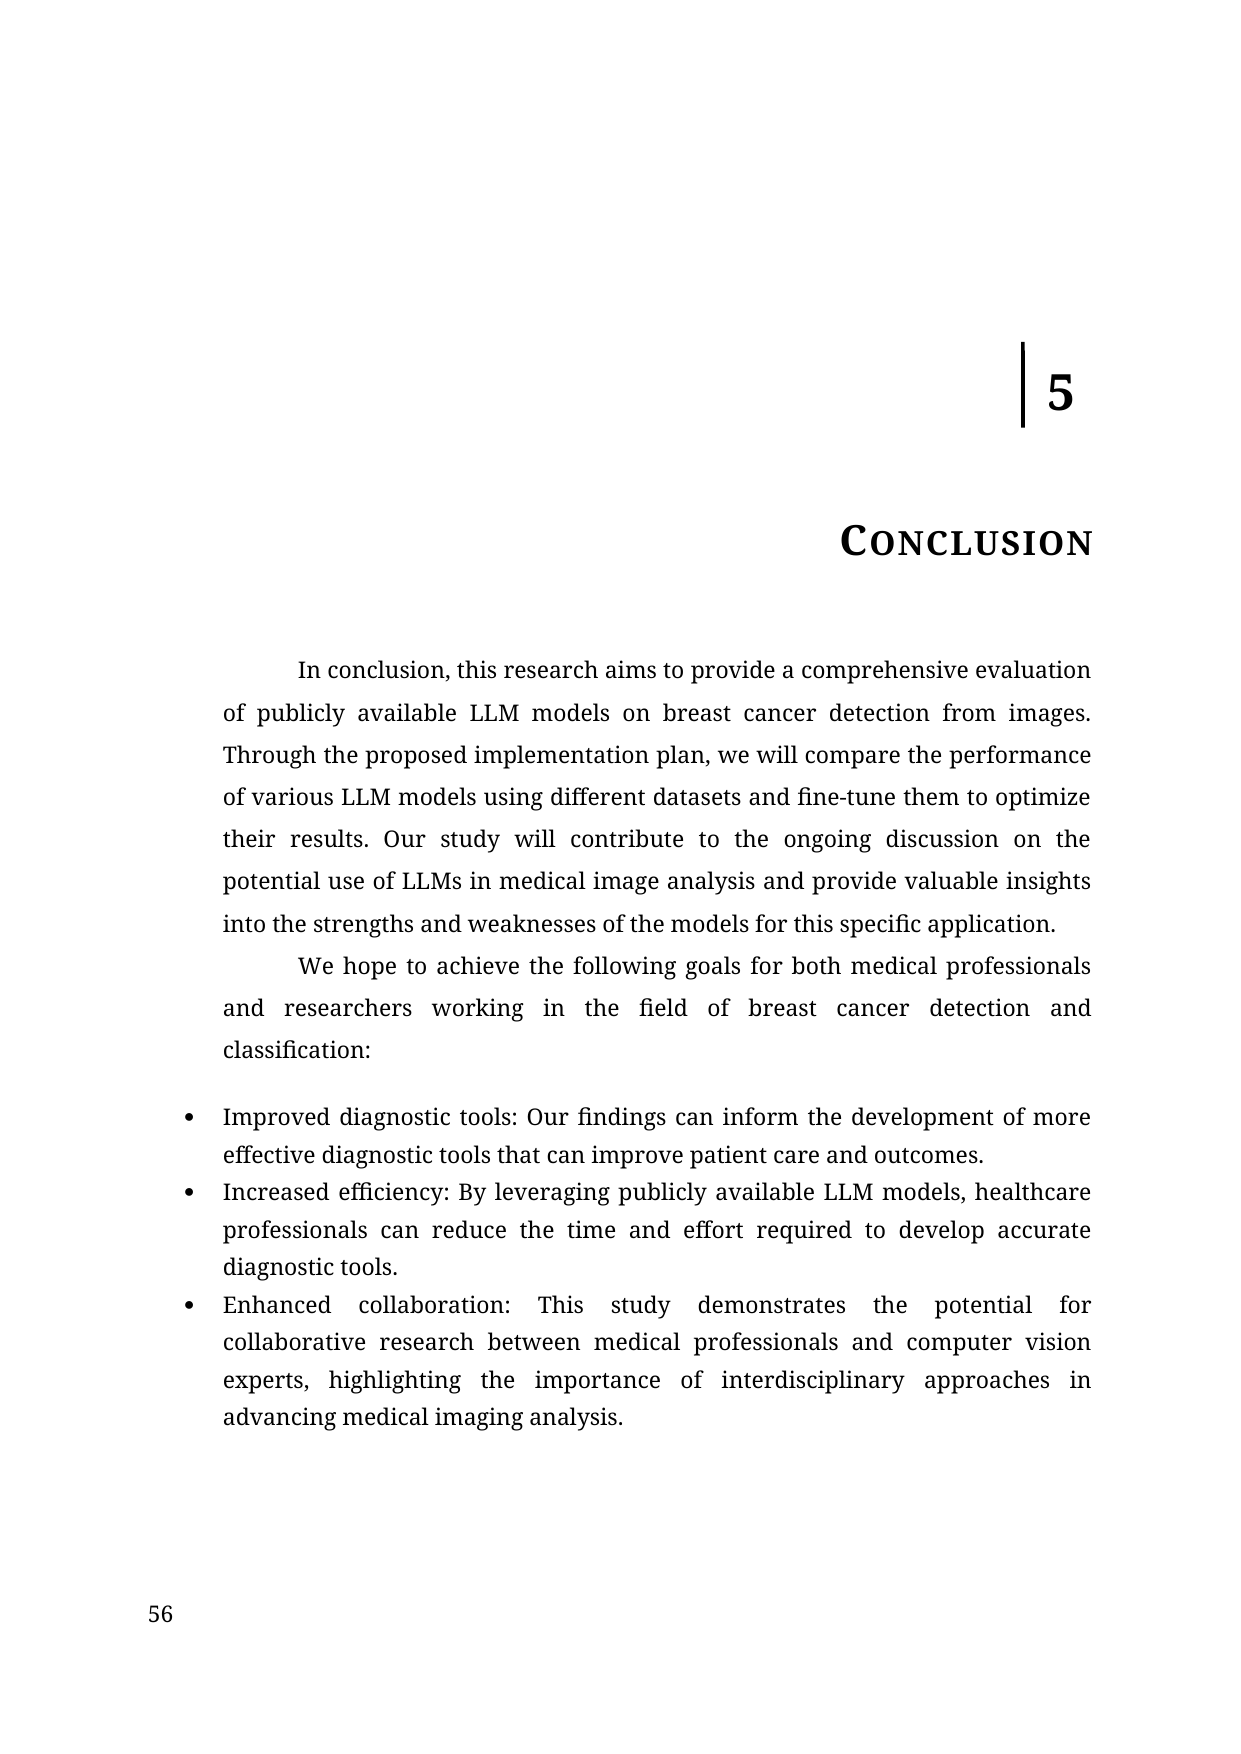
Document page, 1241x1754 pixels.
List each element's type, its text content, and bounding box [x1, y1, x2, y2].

list Improved diagnostic tools: Our findings can inform the development of more effective diagnostic tools that can improve patient care and outcomes. [185, 1101, 1092, 1170]
subtitle Conclusion [266, 357, 1092, 568]
text In conclusion, this research aims to provide a comprehensive evaluation of publicly available LLM models on breast cancer detection from images. Through the proposed implementation plan, we will compare the performance of various LLM models using different datasets and fine-tune them to optimize their results. Our study will contribute to the ongoing discussion on the potential use of LLMs in medical image analysis and provide valuable insights into the strengths and weaknesses of the models for this specific application. [223, 654, 1092, 939]
list Enhanced collaboration: This study demonstrates the potential for collaborative research between medical professionals and computer vision experts, highlighting the importance of interdisciplinary approaches in advancing medical imaging analysis. [185, 1289, 1092, 1432]
list Increased efficiency: By leveraging publicly available LLM models, healthcare professionals can reduce the time and effort required to develop accurate diagnostic tools. [185, 1176, 1092, 1282]
text We hope to achieve the following goals for both medical professionals and researchers working in the field of breast cancer detection and classification: [223, 950, 1092, 1065]
